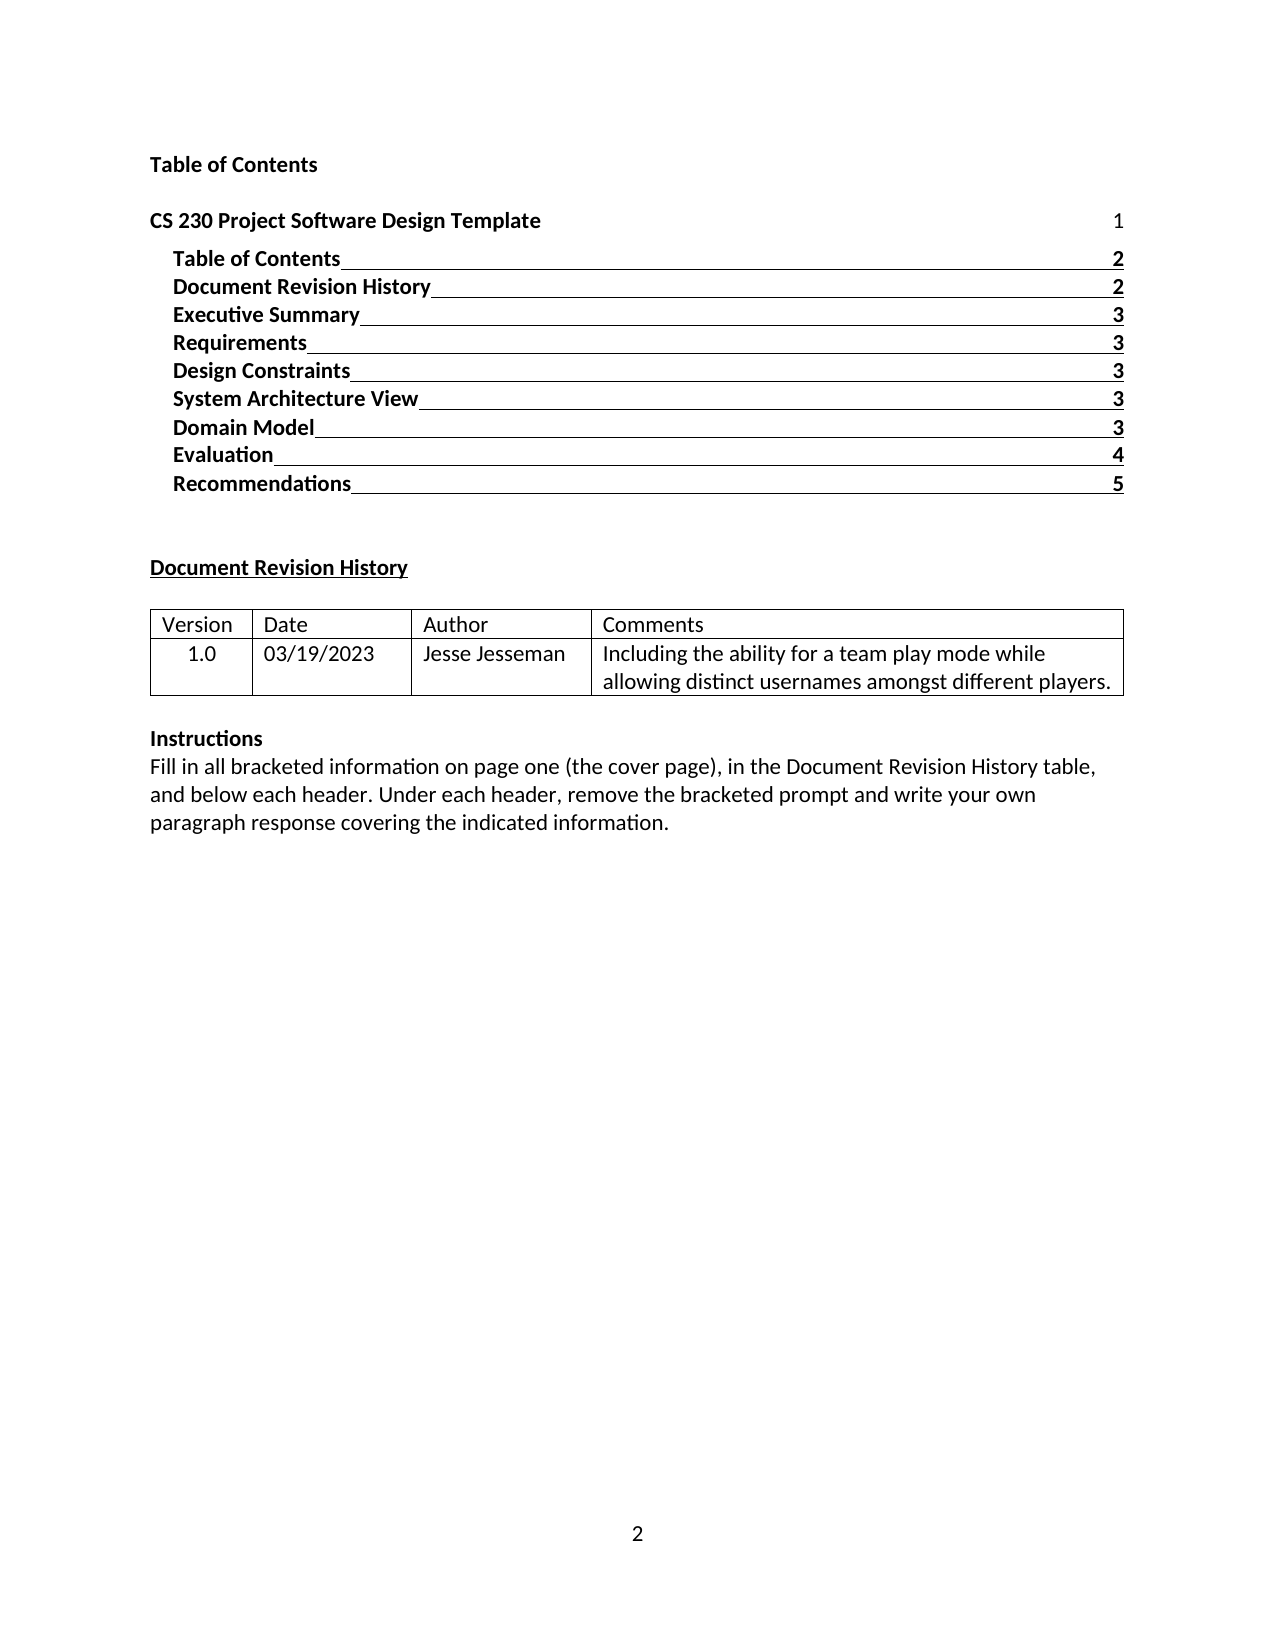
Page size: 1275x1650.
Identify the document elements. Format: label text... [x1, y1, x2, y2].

table_header Version [151, 610, 252, 638]
table_cell Including the ability for a team play mode while allowing distinct usernames amongst different players. [592, 639, 1123, 695]
table_header Comments [592, 610, 1123, 638]
table_header Author [412, 610, 591, 638]
text Instructions [150, 724, 1125, 752]
table_cell Jesse Jesseman [412, 639, 591, 695]
table_header Date [253, 610, 411, 638]
text Fill in all bracketed information on page one (the cover page), in the Document Revision History table, and below each header. Under each header, remove the bracketed prompt and write your own paragraph response covering the indicated information. [150, 752, 1125, 836]
table_cell 03/19/2023 [253, 639, 411, 695]
subtitle Document Revision History [150, 553, 1125, 581]
table_cell 1.0 [151, 639, 252, 695]
subtitle Table of Contents [150, 150, 1125, 178]
